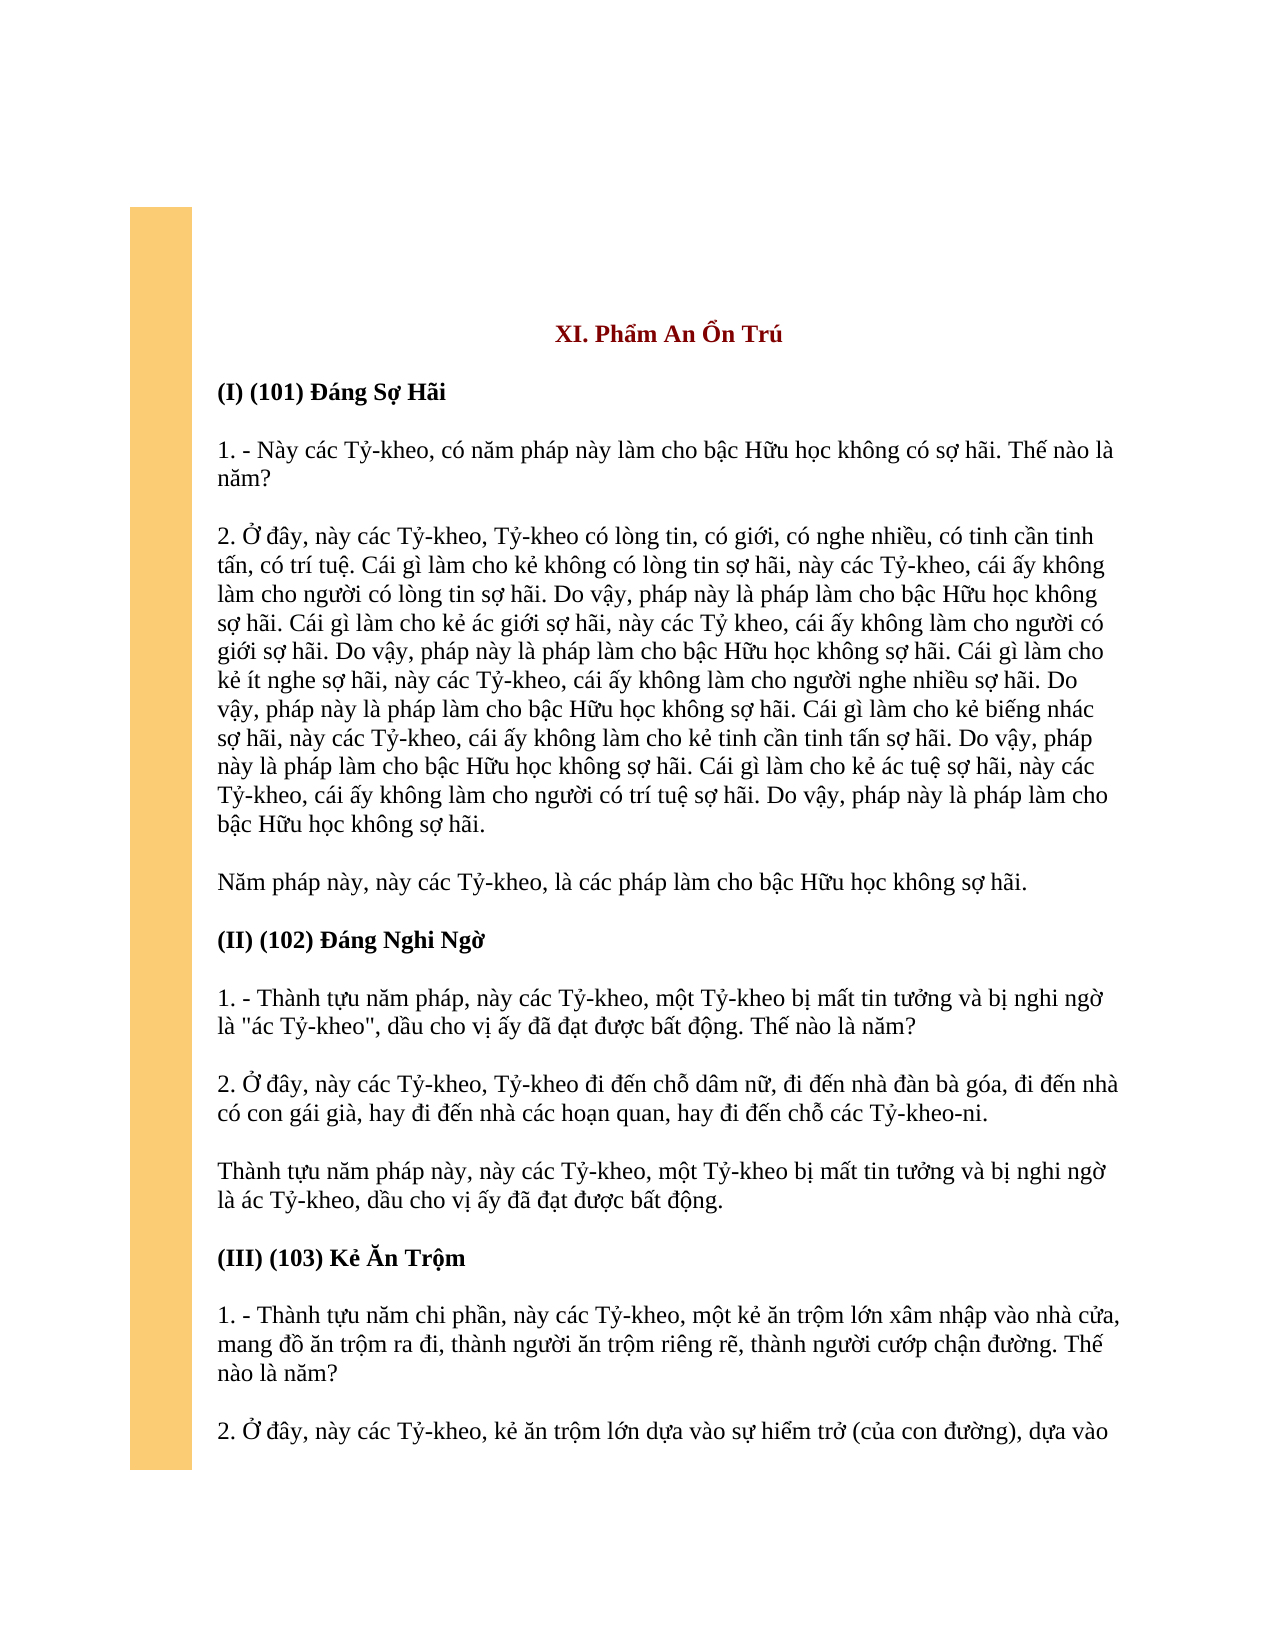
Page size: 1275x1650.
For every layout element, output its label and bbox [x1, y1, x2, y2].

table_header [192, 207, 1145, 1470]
table_header [130, 207, 192, 1470]
